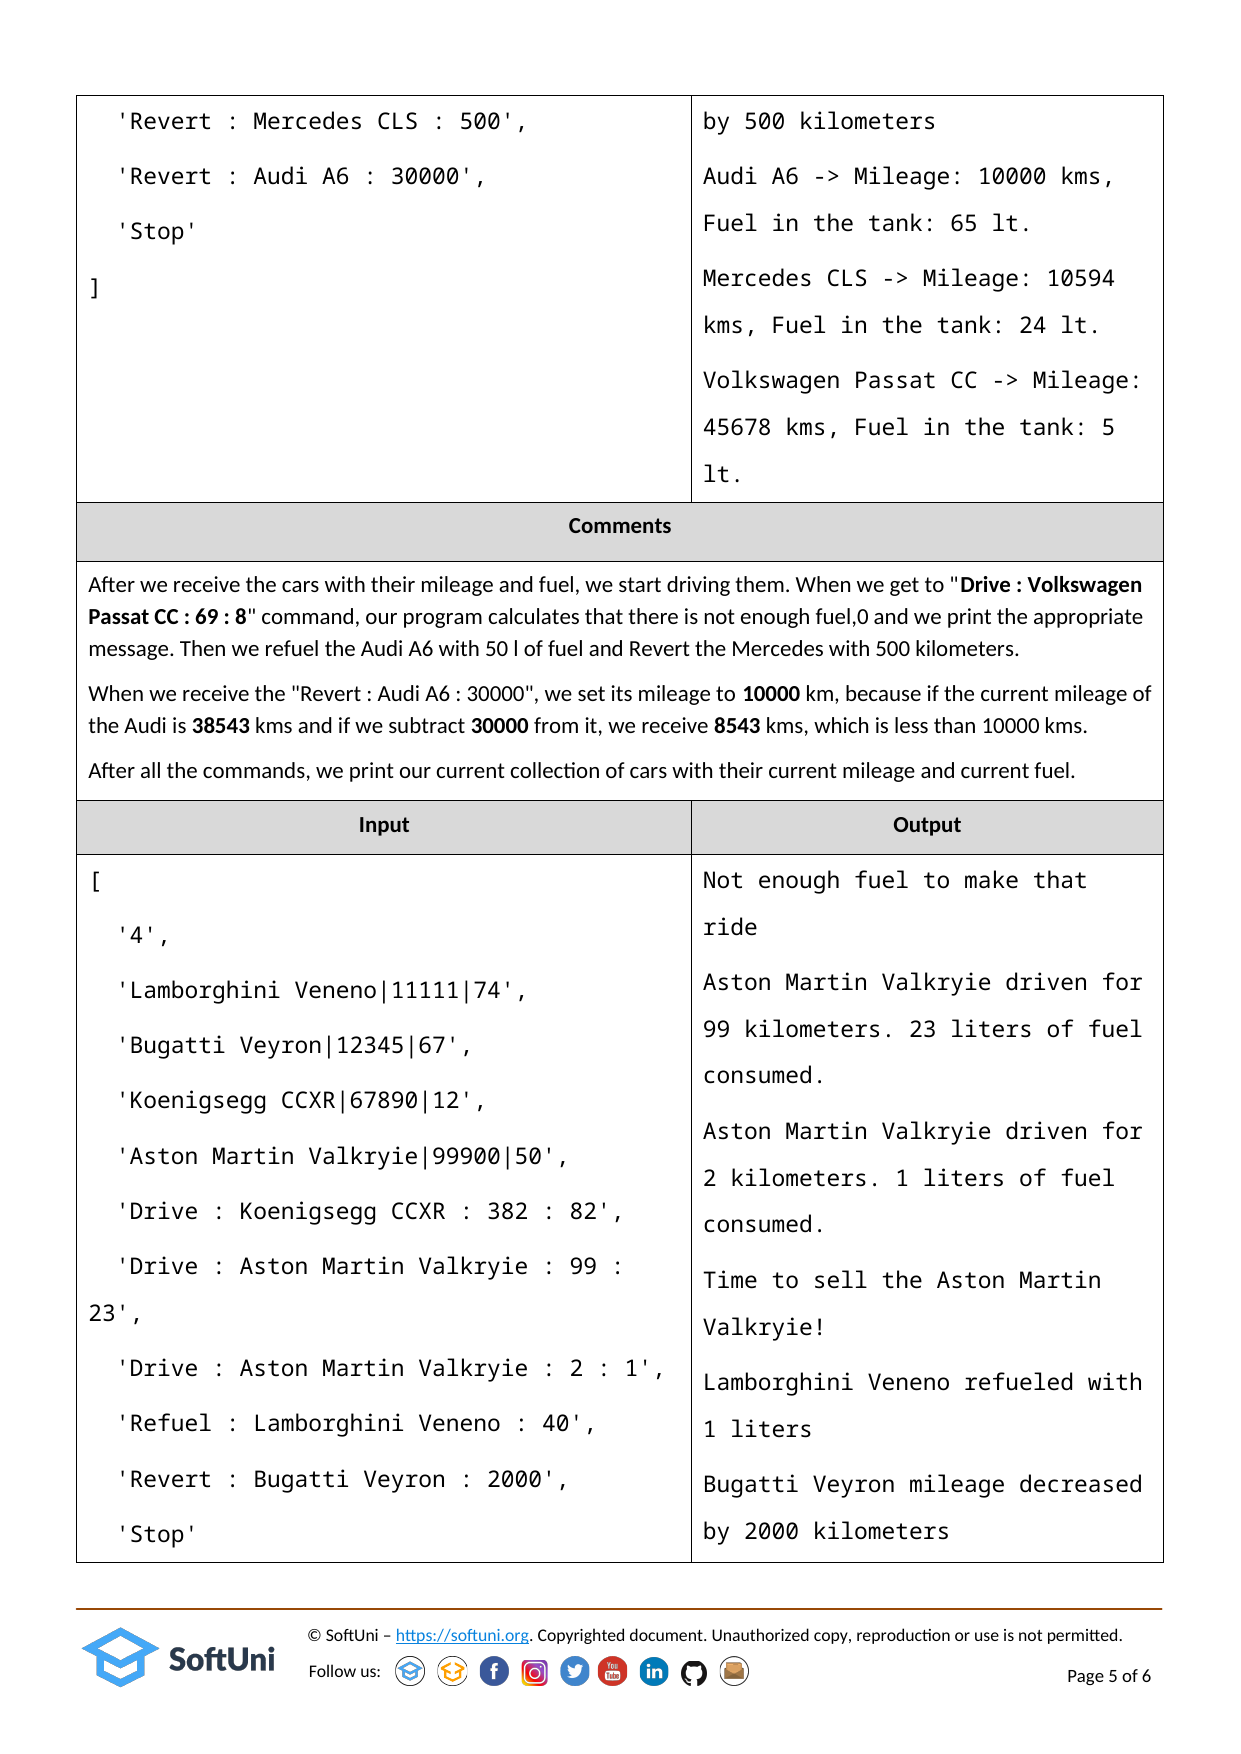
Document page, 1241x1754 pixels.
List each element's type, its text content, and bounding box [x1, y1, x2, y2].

picture [681, 1661, 707, 1686]
picture [395, 1656, 425, 1686]
picture [560, 1656, 590, 1686]
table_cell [77, 96, 691, 502]
table_cell Comments [77, 503, 1163, 561]
table_cell Output [692, 801, 1163, 854]
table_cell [692, 96, 1163, 502]
picture [597, 1656, 628, 1686]
picture [639, 1657, 648, 1665]
picture [75, 1621, 281, 1693]
table_cell After we receive the cars with their mileage and fuel, we start driving them. When we get to "Drive : Volkswagen Passat CC : 69 : 8" command, our program calculates that there is not enough fuel,0 and we print the appropriate message. Then we refuel the Audi A6 with 50 l of fuel and Revert the Mercedes with 500 kilometers. When we receive the "Revert : Audi A6 : 30000", we set its mileage to 10000 km, because if the current mileage of the Audi is 38543 kms and if we subtract 30000 from it, we receive 8543 kms, which is less than 10000 kms. After all the commands, we print our current collection of cars with their current mileage and current fuel. [77, 562, 1163, 800]
picture [660, 1678, 669, 1686]
picture [719, 1656, 749, 1686]
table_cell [692, 855, 1163, 1562]
picture [639, 1678, 648, 1686]
picture [437, 1656, 468, 1686]
picture [479, 1656, 509, 1686]
table_cell Input [77, 801, 691, 854]
picture [521, 1660, 548, 1686]
picture [660, 1657, 669, 1665]
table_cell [77, 855, 691, 1562]
picture [653, 1669, 662, 1678]
